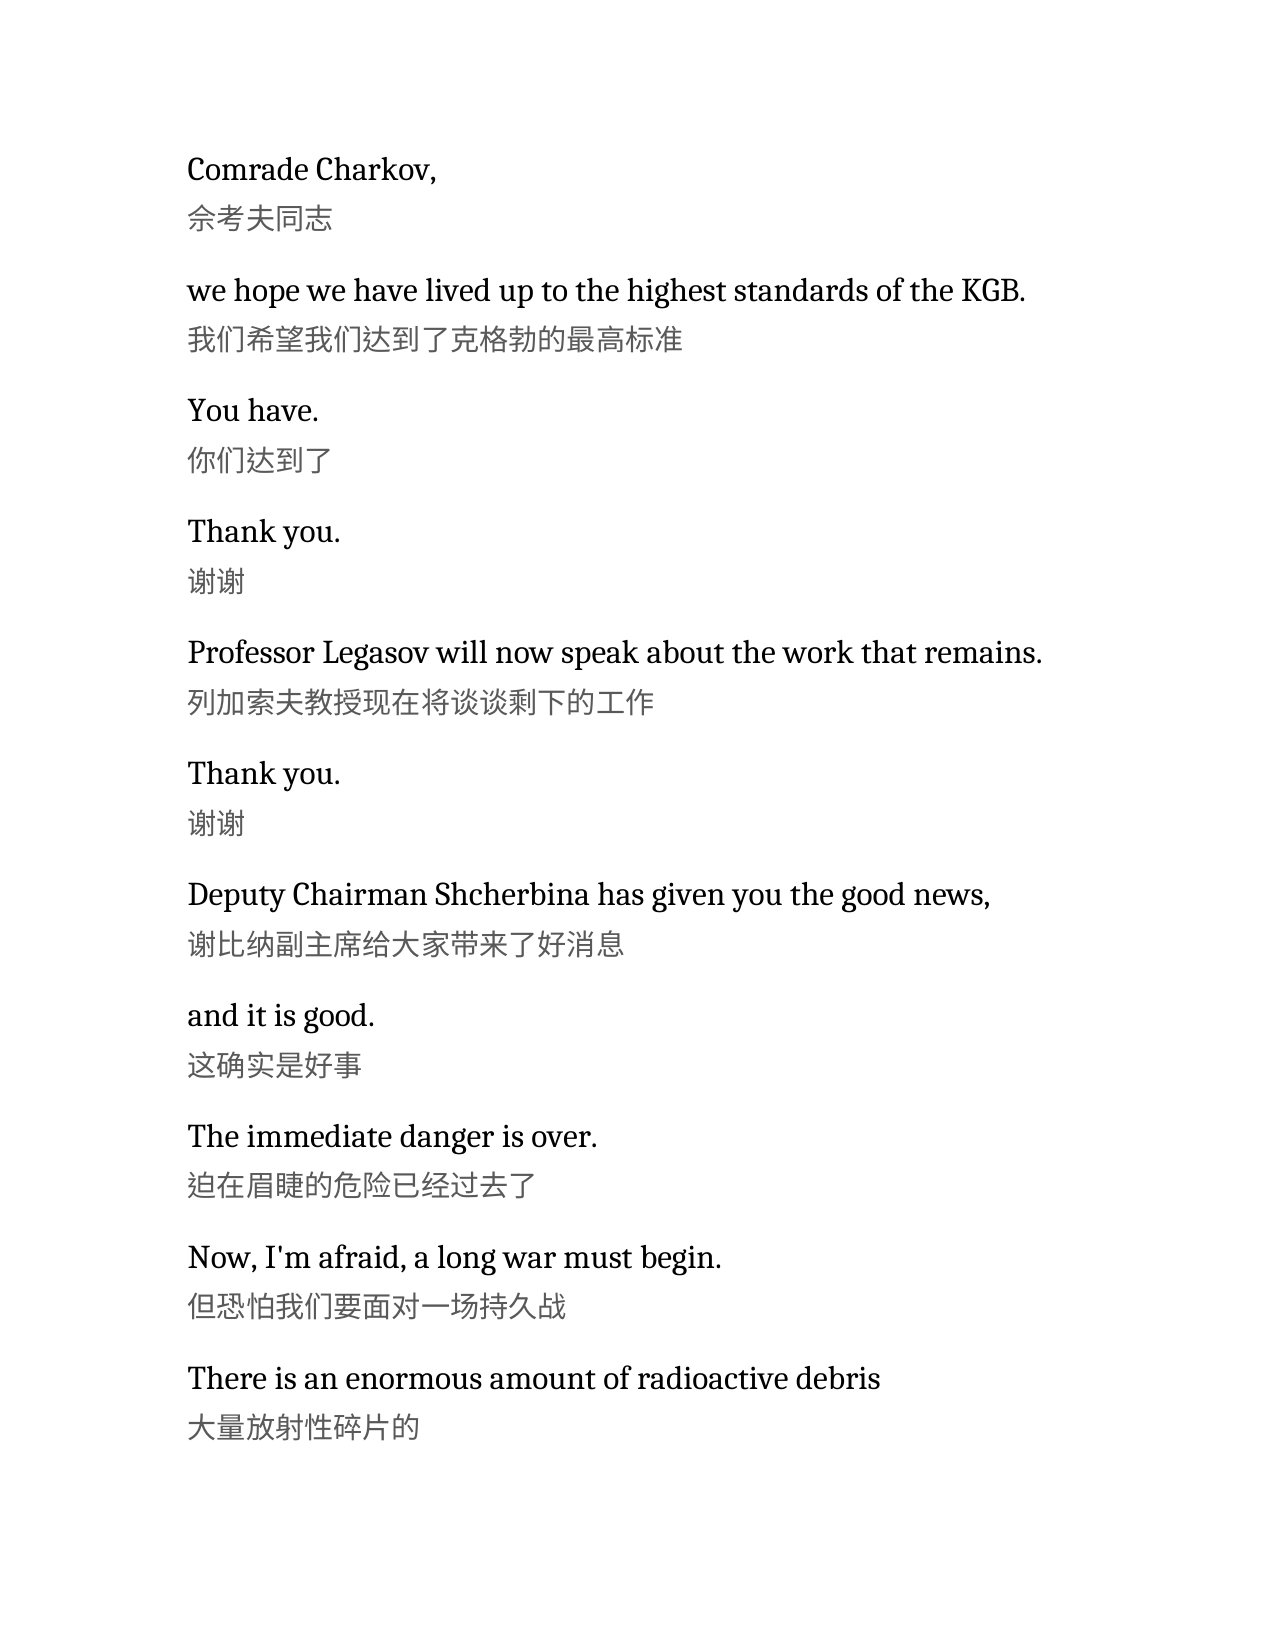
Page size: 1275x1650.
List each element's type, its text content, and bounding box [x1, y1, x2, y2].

text 谢比纳副主席给大家带来了好消息 [187, 924, 1087, 963]
text 但恐怕我们要面对一场持久战 [187, 1287, 1087, 1326]
text Thank you. [187, 755, 1087, 793]
text You have. [187, 392, 1087, 430]
text 大量放射性碎片的 [187, 1408, 1087, 1447]
text Professor Legasov will now speak about the work that remains. [187, 634, 1087, 672]
text 这确实是好事 [187, 1045, 1087, 1084]
text There is an enormous amount of radioactive debris [187, 1359, 1087, 1398]
text Now, I'm afraid, a long war must begin. [187, 1238, 1087, 1277]
text Deputy Chairman Shcherbina has given you the good news, [187, 876, 1087, 914]
text 我们希望我们达到了克格勃的最高标准 [187, 319, 1087, 359]
text 迫在眉睫的危险已经过去了 [187, 1166, 1087, 1205]
text 列加索夫教授现在将谈谈剩下的工作 [187, 682, 1087, 722]
text 谢谢 [187, 561, 1087, 601]
text 你们达到了 [187, 440, 1087, 480]
text 谢谢 [187, 803, 1087, 843]
text 佘考夫同志 [187, 198, 1087, 238]
text and it is good. [187, 997, 1087, 1035]
text The immediate danger is over. [187, 1117, 1087, 1156]
text Comrade Charkov, [187, 150, 1087, 188]
text we hope we have lived up to the highest standards of the KGB. [187, 271, 1087, 309]
text Thank you. [187, 513, 1087, 551]
